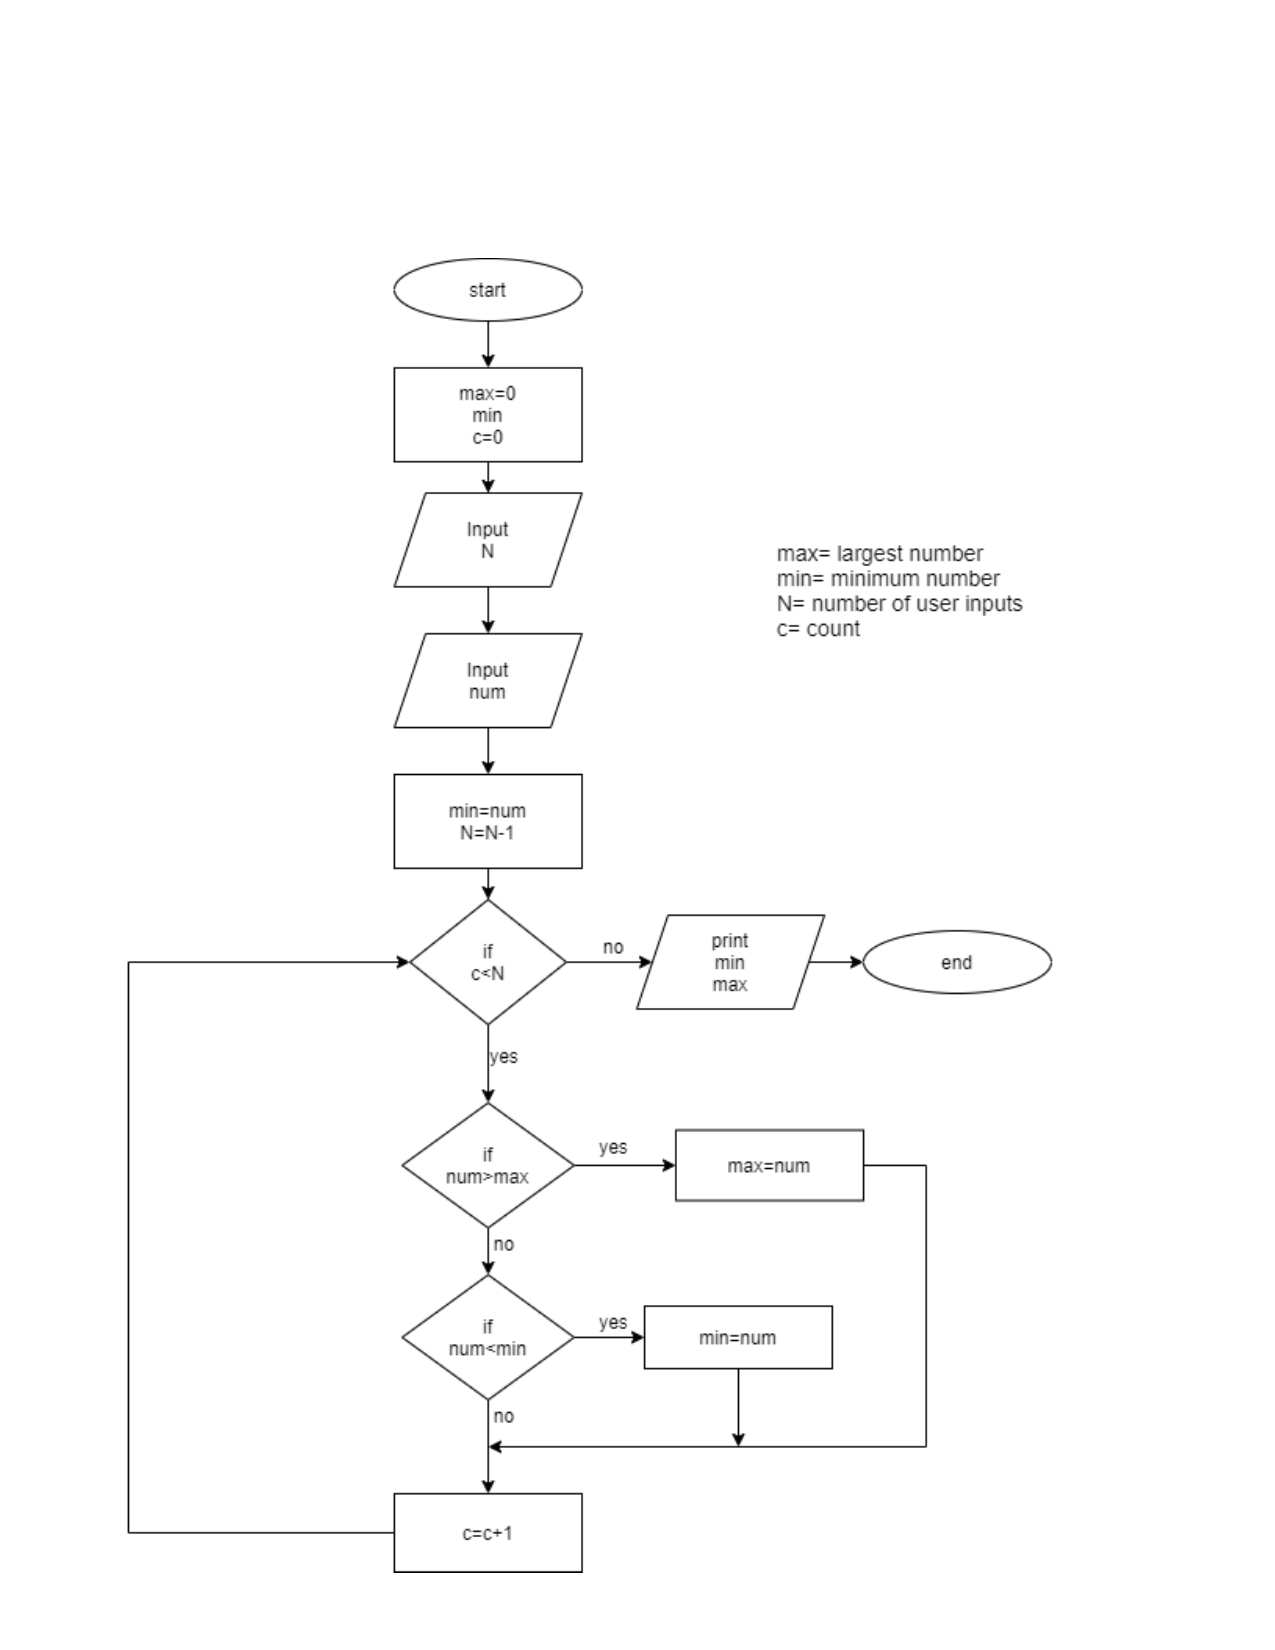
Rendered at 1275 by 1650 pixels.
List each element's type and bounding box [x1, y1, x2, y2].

picture [117, 258, 1068, 1573]
